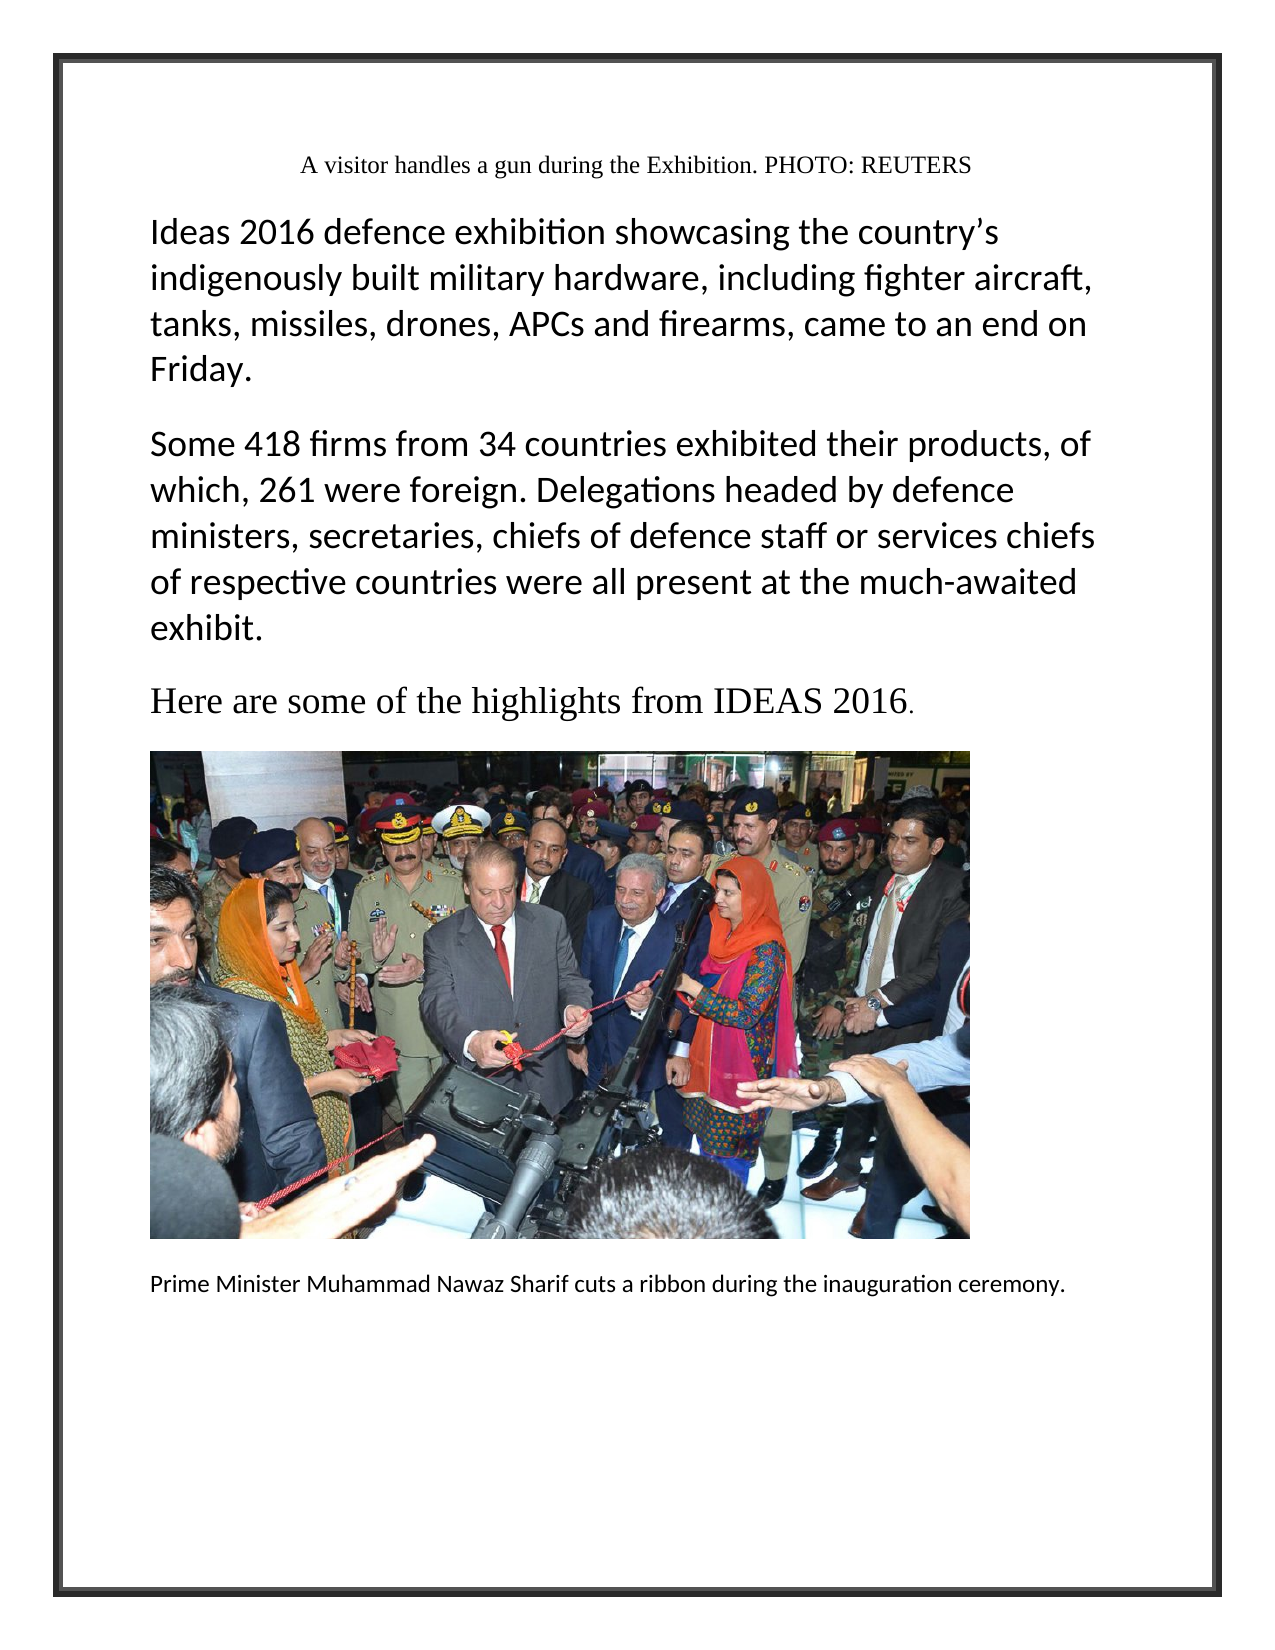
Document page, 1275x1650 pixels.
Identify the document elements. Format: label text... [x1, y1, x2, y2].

text Prime Minister Muhammad Nawaz Sharif cuts a ribbon during the inauguration ceremony. [150, 1268, 1125, 1298]
text Here are some of the highlights from IDEAS 2016. [150, 679, 1125, 722]
picture [150, 751, 970, 1239]
text Ideas 2016 defence exhibition showcasing the country’s indigenously built military hardware, including fighter aircraft, tanks, missiles, drones, APCs and firearms, came to an end on Friday. [150, 208, 1125, 391]
text A visitor handles a gun during the Exhibition. PHOTO: REUTERS [225, 150, 1125, 179]
text Some 418 firms from 34 countries exhibited their products, of which, 261 were foreign. Delegations headed by defence ministers, secretaries, chiefs of defence staff or services chiefs of respective countries were all present at the much-awaited exhibit. [150, 420, 1125, 649]
